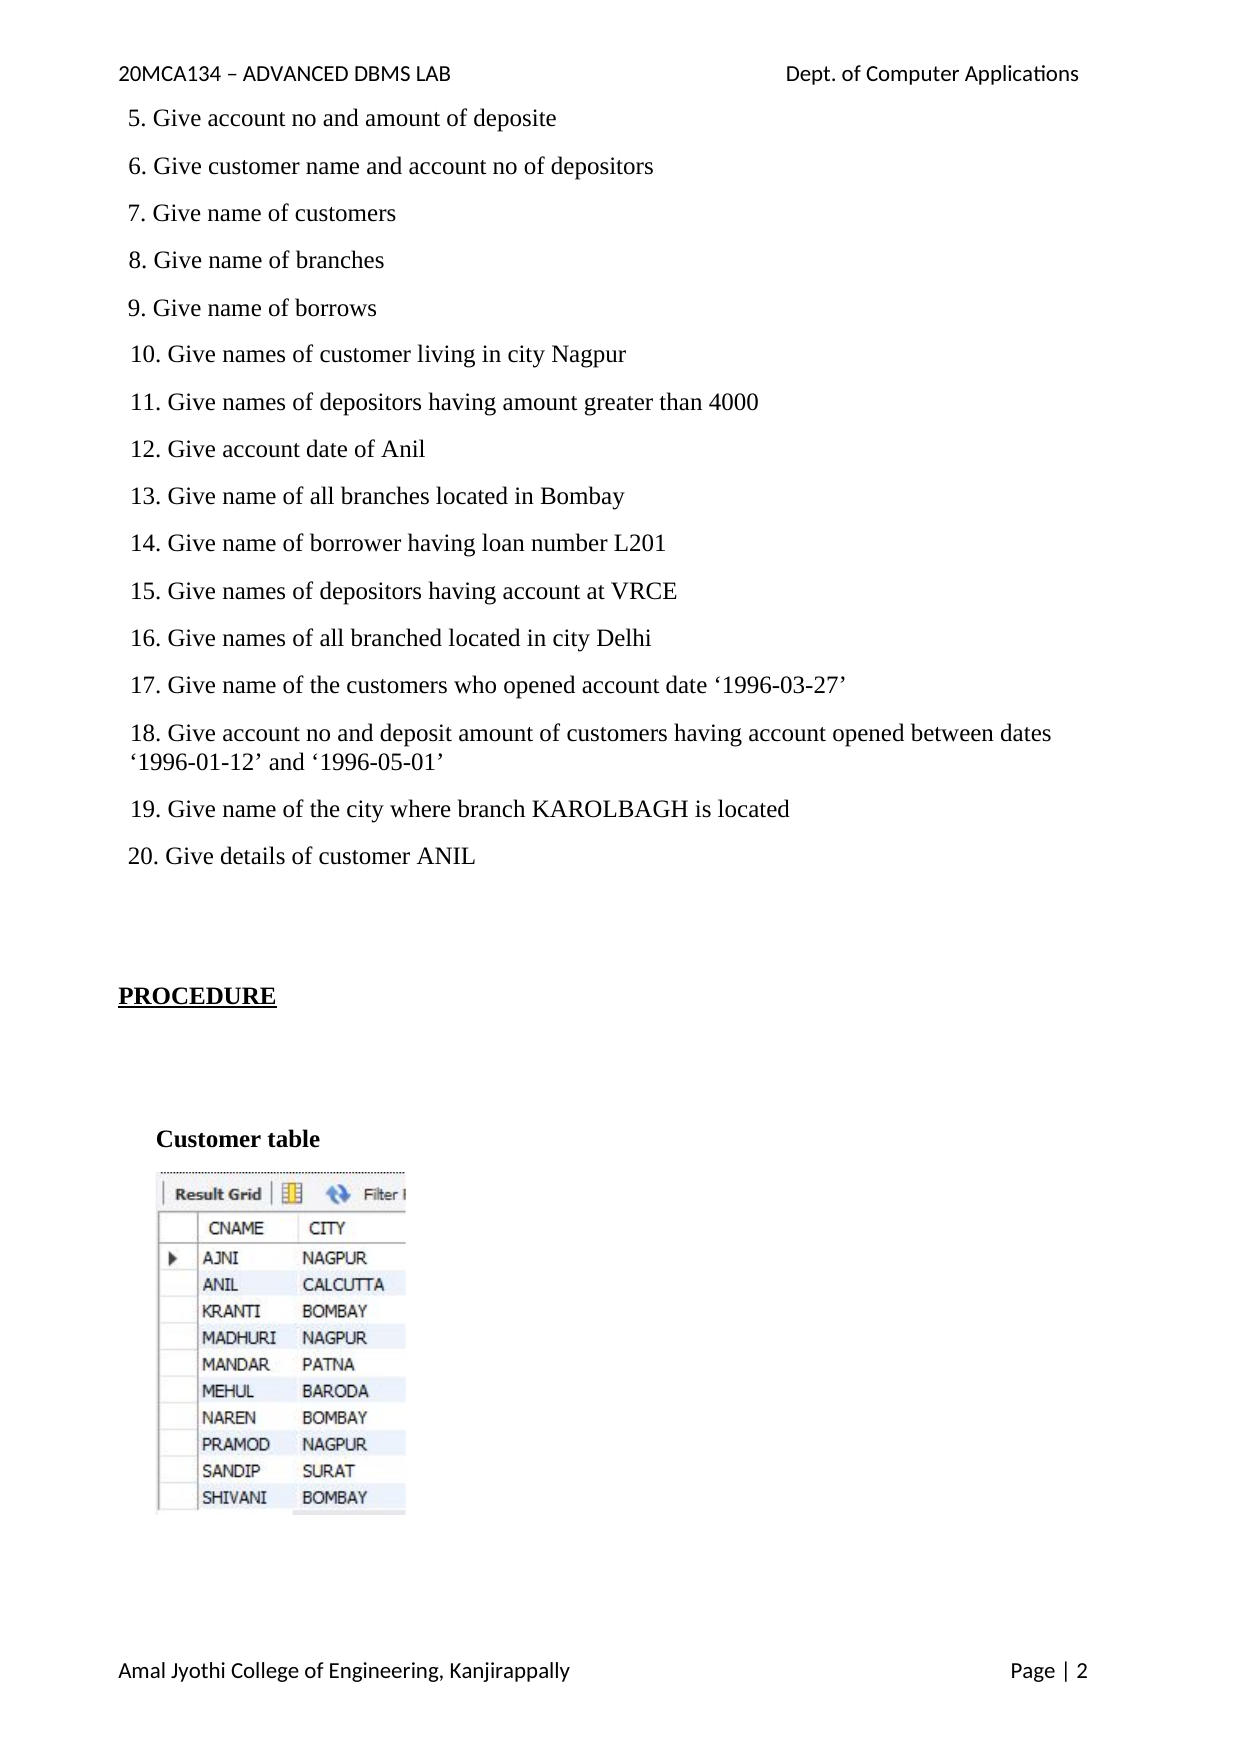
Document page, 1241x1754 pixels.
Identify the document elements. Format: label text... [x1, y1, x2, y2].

text 14. Give name of borrower having loan number L201 [130, 528, 1167, 557]
text 15. Give names of depositors having account at VRCE [130, 576, 1167, 604]
text 7. Give name of customers [127, 198, 1167, 227]
text 6. Give customer name and account no of depositors [128, 151, 1167, 179]
text 20. Give details of customer ANIL [128, 841, 1167, 870]
text 5. Give account no and amount of deposite [128, 103, 1167, 132]
text 8. Give name of branches [128, 245, 1167, 274]
text 9. Give name of borrows [128, 293, 1167, 321]
text 18. Give account no and deposit amount of customers having account opened between dates ‘1996-01-12’ and ‘1996-05-01’ [129, 718, 1098, 776]
text 19. Give name of the city where branch KAROLBAGH is located [130, 794, 1167, 823]
text 16. Give names of all branched located in city Delhi [130, 623, 1167, 652]
text 13. Give name of all branches located in Bombay [130, 481, 1167, 510]
text 12. Give account date of Anil [130, 434, 1167, 463]
picture [155, 1172, 406, 1515]
text Customer table [156, 1124, 1167, 1153]
text 10. Give names of customer living in city Nagpur [130, 339, 1167, 368]
text 11. Give names of depositors having amount greater than 4000 [130, 387, 1167, 416]
text PROCEDURE [118, 981, 1167, 1010]
text 17. Give name of the customers who opened account date ‘1996-03-27’ [130, 670, 1167, 699]
